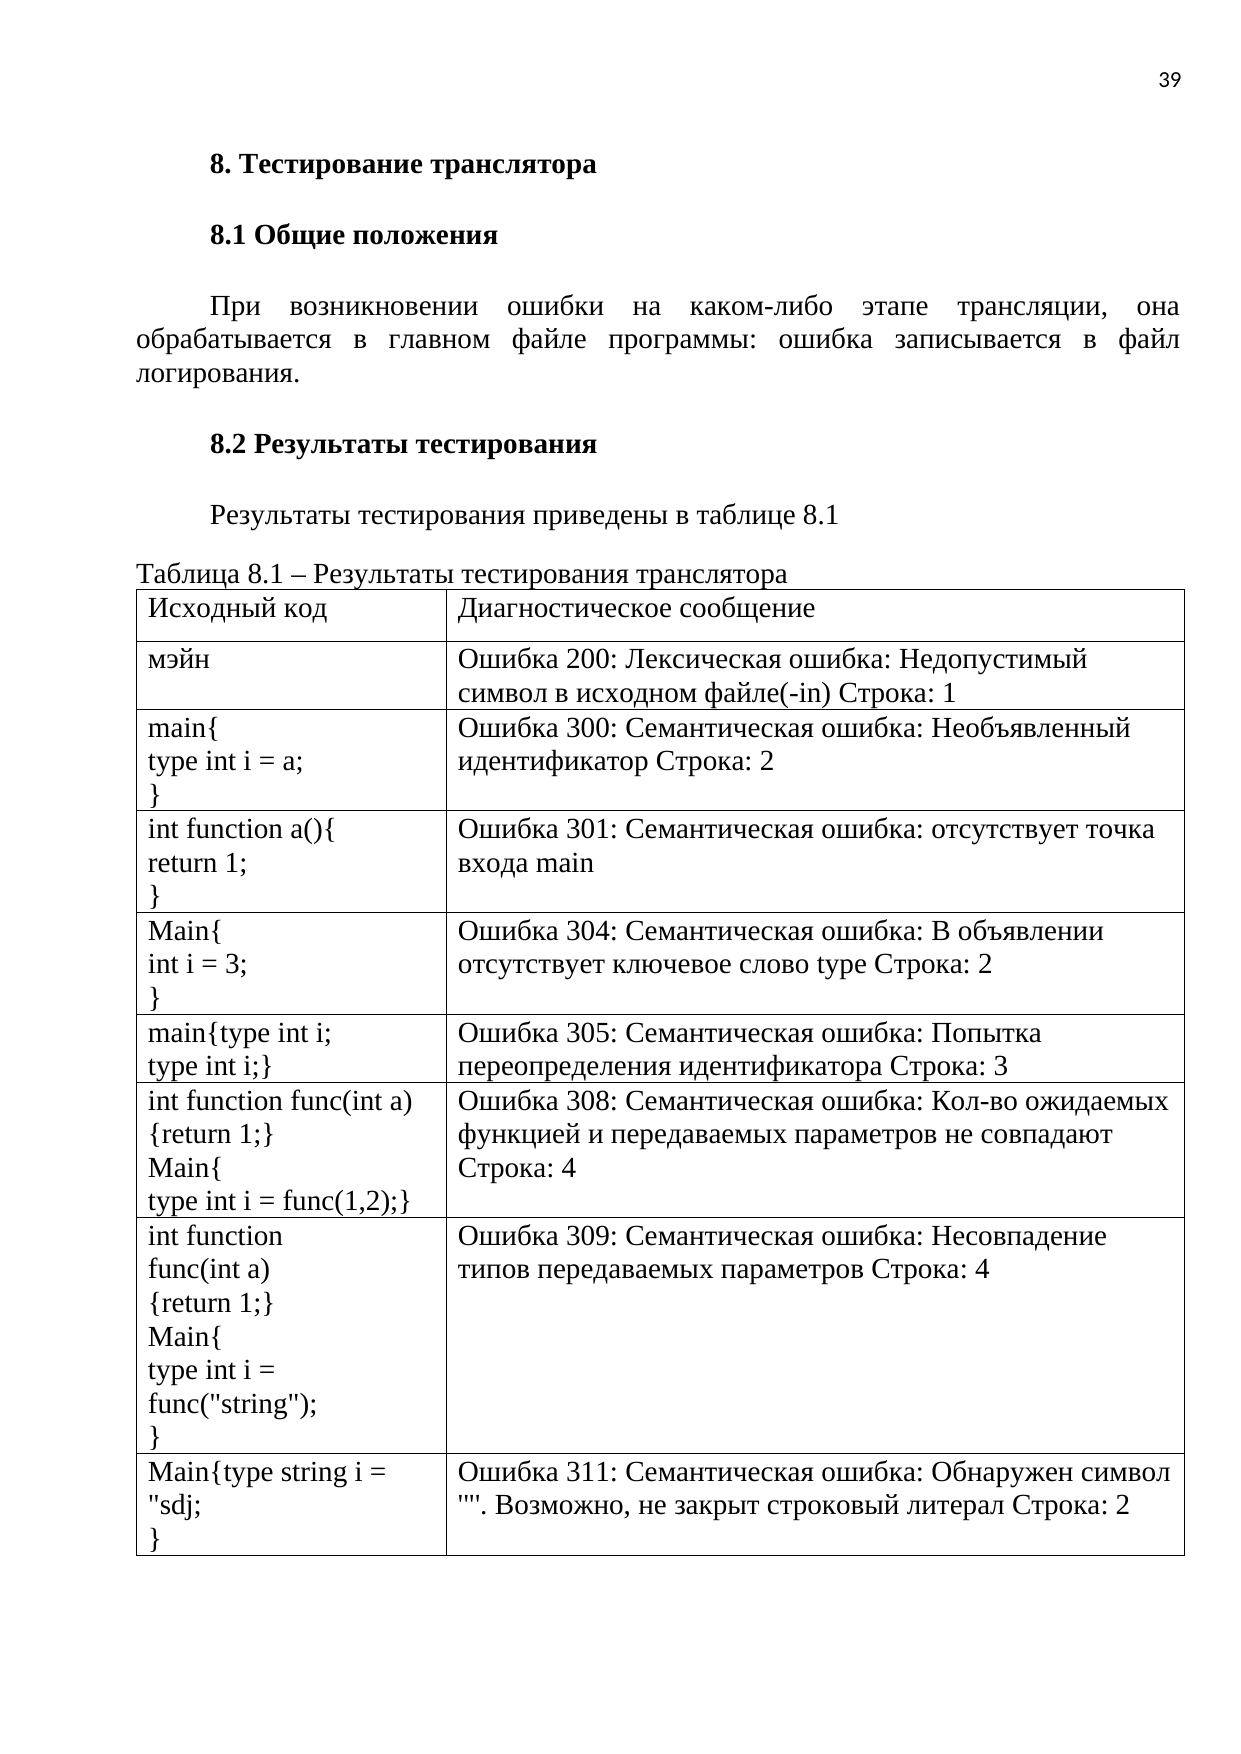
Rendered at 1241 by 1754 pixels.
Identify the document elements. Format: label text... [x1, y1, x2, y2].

table_cell Ошибка 300: Семантическая ошибка: Необъявленный идентификатор Строка: 2 [447, 710, 1184, 810]
table_cell Ошибка 200: Лексическая ошибка: Недопустимый символ в исходном файле(-in) Строка: 1 [447, 642, 1184, 709]
text При возникновении ошибки на каком-либо этапе трансляции, она обрабатывается в главном файле программы: ошибка записывается в файл логирования. [136, 288, 1181, 389]
table_cell main{type int i; type int i;} [137, 1015, 446, 1082]
table_cell Main{ int i = 3; } [137, 913, 446, 1014]
table_cell Ошибка 308: Семантическая ошибка: Кол-во ожидаемых функцией и передаваемых параметров не совпадают Строка: 4 [447, 1083, 1184, 1217]
table_cell main{ type int i = a; } [137, 710, 446, 810]
table_cell int function func(int a) {return 1;} Main{ type int i = func("string"); } [137, 1218, 446, 1453]
subtitle 8. Тестирование транслятора [209, 146, 1181, 179]
table_cell int function func(int a) {return 1;} Main{ type int i = func(1,2);} [137, 1083, 446, 1217]
table_cell Ошибка 304: Семантическая ошибка: В объявлении отсутствует ключевое слово type Строка: 2 [447, 913, 1184, 1014]
table_cell int function a(){ return 1; } [137, 811, 446, 912]
text Результаты тестирования приведены в таблице 8.1 [136, 497, 1181, 531]
table_cell Main{type string i = "sdj; } [137, 1454, 446, 1554]
text Таблица 8.1 – Результаты тестирования транслятора [136, 556, 1181, 589]
table_header Исходный код [137, 590, 446, 641]
table_cell Ошибка 301: Семантическая ошибка: отсутствует точка входа main [447, 811, 1184, 912]
subtitle 8.2 Результаты тестирования [136, 426, 1181, 460]
table_cell Ошибка 305: Семантическая ошибка: Попытка переопределения идентификатора Строка: 3 [447, 1015, 1184, 1082]
table_header Диагностическое сообщение [447, 590, 1184, 641]
table_cell Ошибка 309: Семантическая ошибка: Несовпадение типов передаваемых параметров Строка: 4 [447, 1218, 1184, 1453]
subtitle 8.1 Общие положения [136, 217, 1181, 251]
table_cell мэйн [137, 642, 446, 709]
table_cell Ошибка 311: Семантическая ошибка: Обнаружен символ '"'. Возможно, не закрыт строковый литерал Строка: 2 [447, 1454, 1184, 1554]
